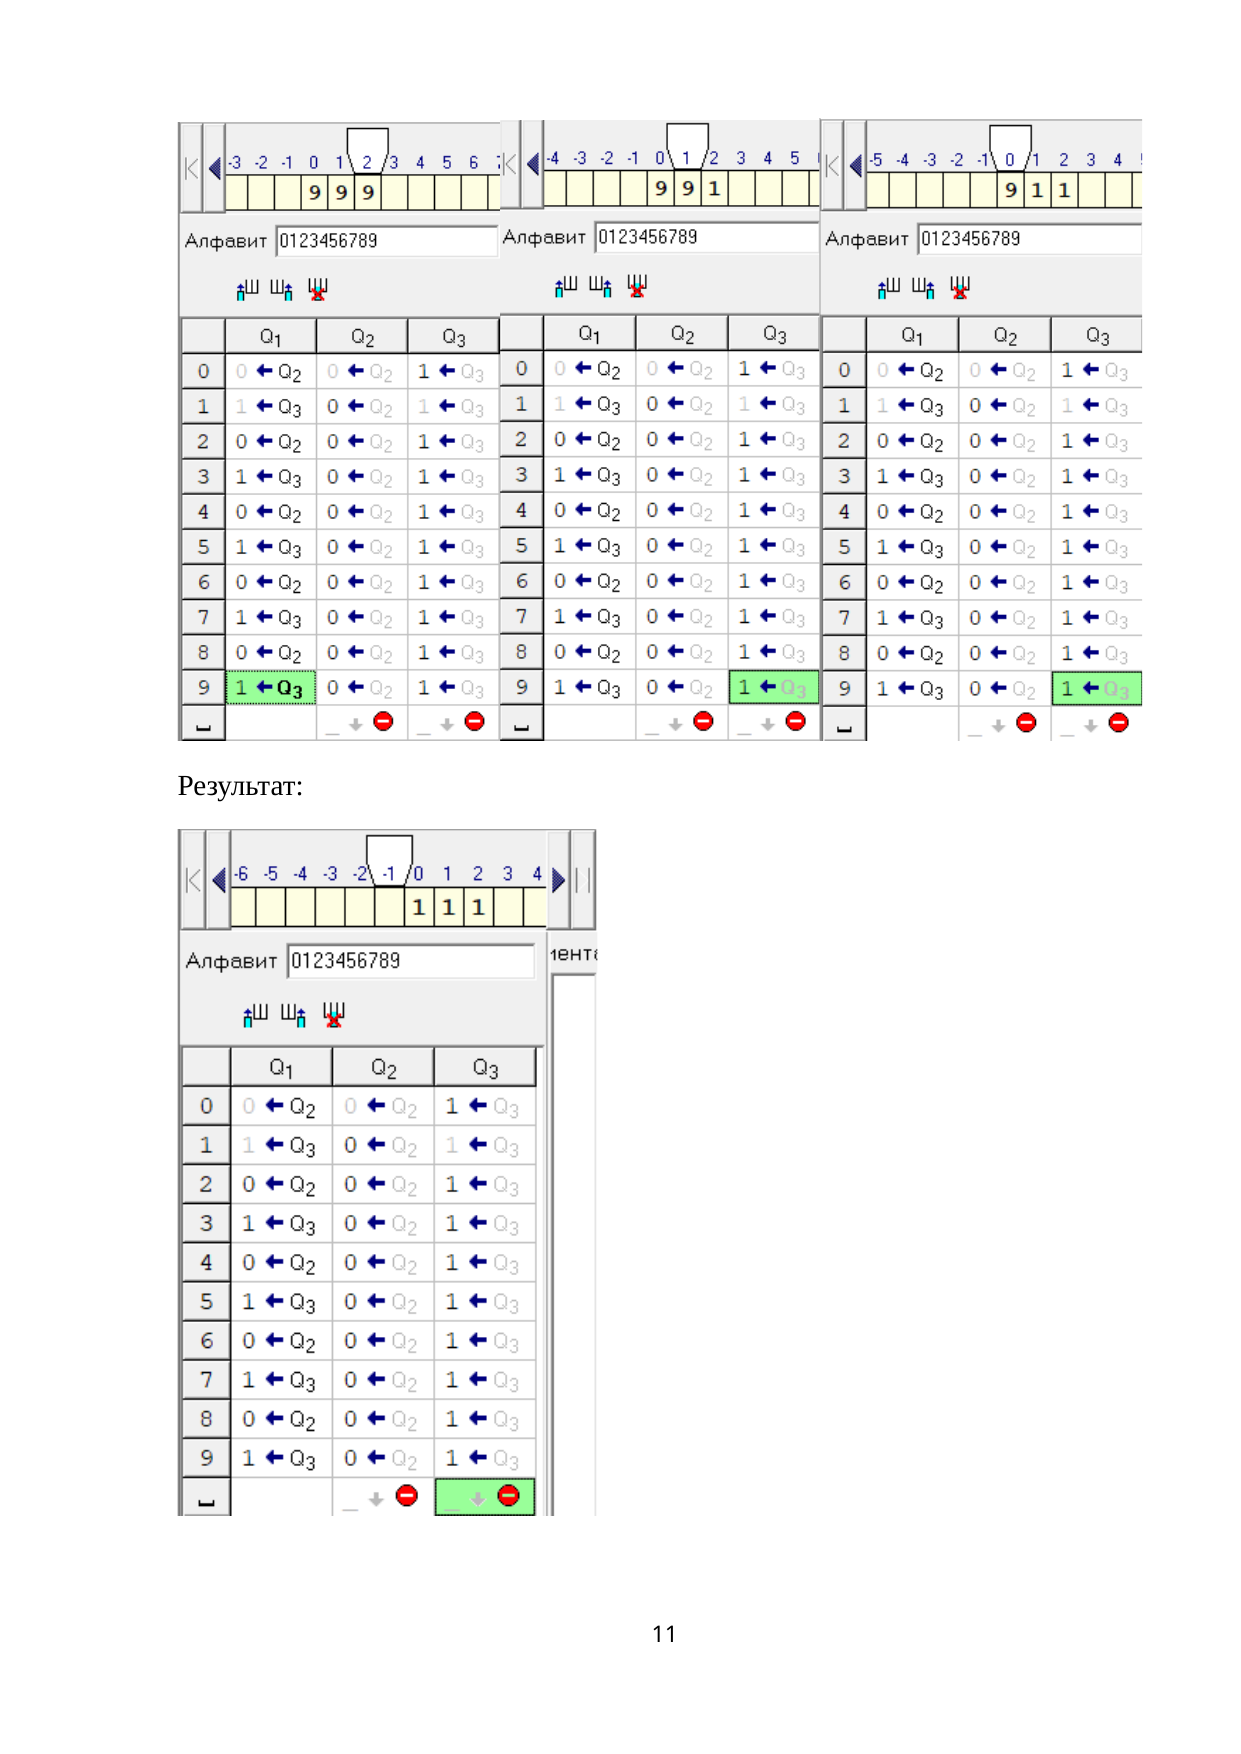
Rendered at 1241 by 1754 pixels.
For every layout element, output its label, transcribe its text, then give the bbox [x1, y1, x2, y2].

picture [177, 118, 1143, 741]
picture [177, 829, 598, 1516]
text Результат: [177, 768, 1152, 802]
